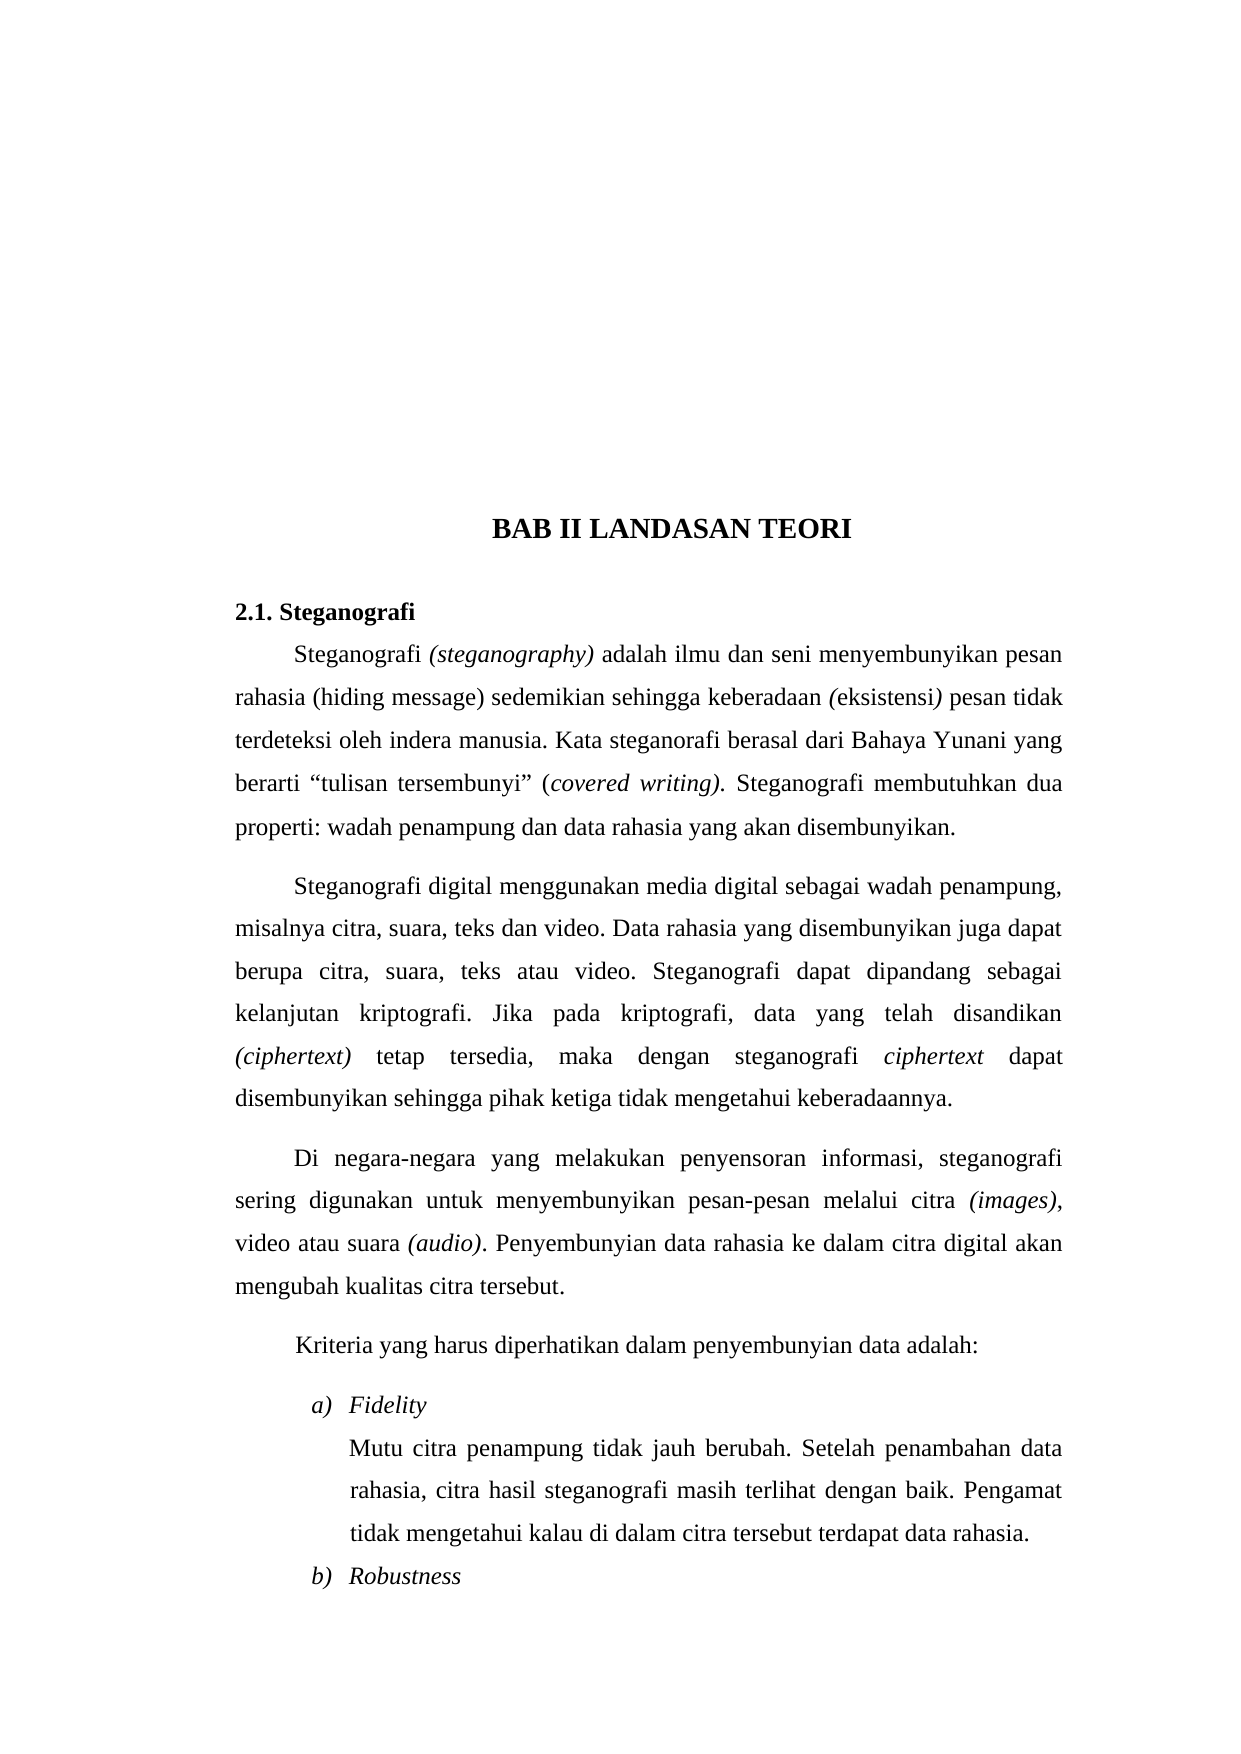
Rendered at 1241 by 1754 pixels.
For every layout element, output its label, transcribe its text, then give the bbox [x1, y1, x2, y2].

text BAB II LANDASAN TEORI [281, 511, 1063, 544]
subtitle 2.1. Steganografi [235, 597, 1063, 625]
list Fidelity [311, 1390, 1047, 1419]
text Steganografi digital menggunakan media digital sebagai wadah penampung, misalnya citra, suara, teks dan video. Data rahasia yang disembunyikan juga dapat berupa citra, suara, teks atau video. Steganografi dapat dipandang sebagai kelanjutan kriptografi. Jika pada kriptografi, data yang telah disandikan (ciphertext) tetap tersedia, maka dengan steganografi ciphertext dapat disembunyikan sehingga pihak ketiga tidak mengetahui keberadaannya. [235, 871, 1063, 1112]
text Kriteria yang harus diperhatikan dalam penyembunyian data adalah: [295, 1330, 1063, 1359]
list Robustness [311, 1561, 1047, 1590]
text Steganografi (steganography) adalah ilmu dan seni menyembunyikan pesan rahasia (hiding message) sedemikian sehingga keberadaan (eksistensi) pesan tidak terdeteksi oleh indera manusia. Kata steganorafi berasal dari Bahaya Yunani yang berarti “tulisan tersembunyi” (covered writing). Steganografi membutuhkan dua properti: wadah penampung dan data rahasia yang akan disembunyikan. [235, 639, 1063, 840]
text Di negara-negara yang melakukan penyensoran informasi, steganografi sering digunakan untuk menyembunyikan pesan-pesan melalui citra (images), video atau suara (audio). Penyembunyian data rahasia ke dalam citra digital akan mengubah kualitas citra tersebut. [235, 1143, 1063, 1300]
text Mutu citra penampung tidak jauh berubah. Setelah penambahan data rahasia, citra hasil steganografi masih terlihat dengan baik. Pengamat tidak mengetahui kalau di dalam citra tersebut terdapat data rahasia. [349, 1433, 1063, 1546]
